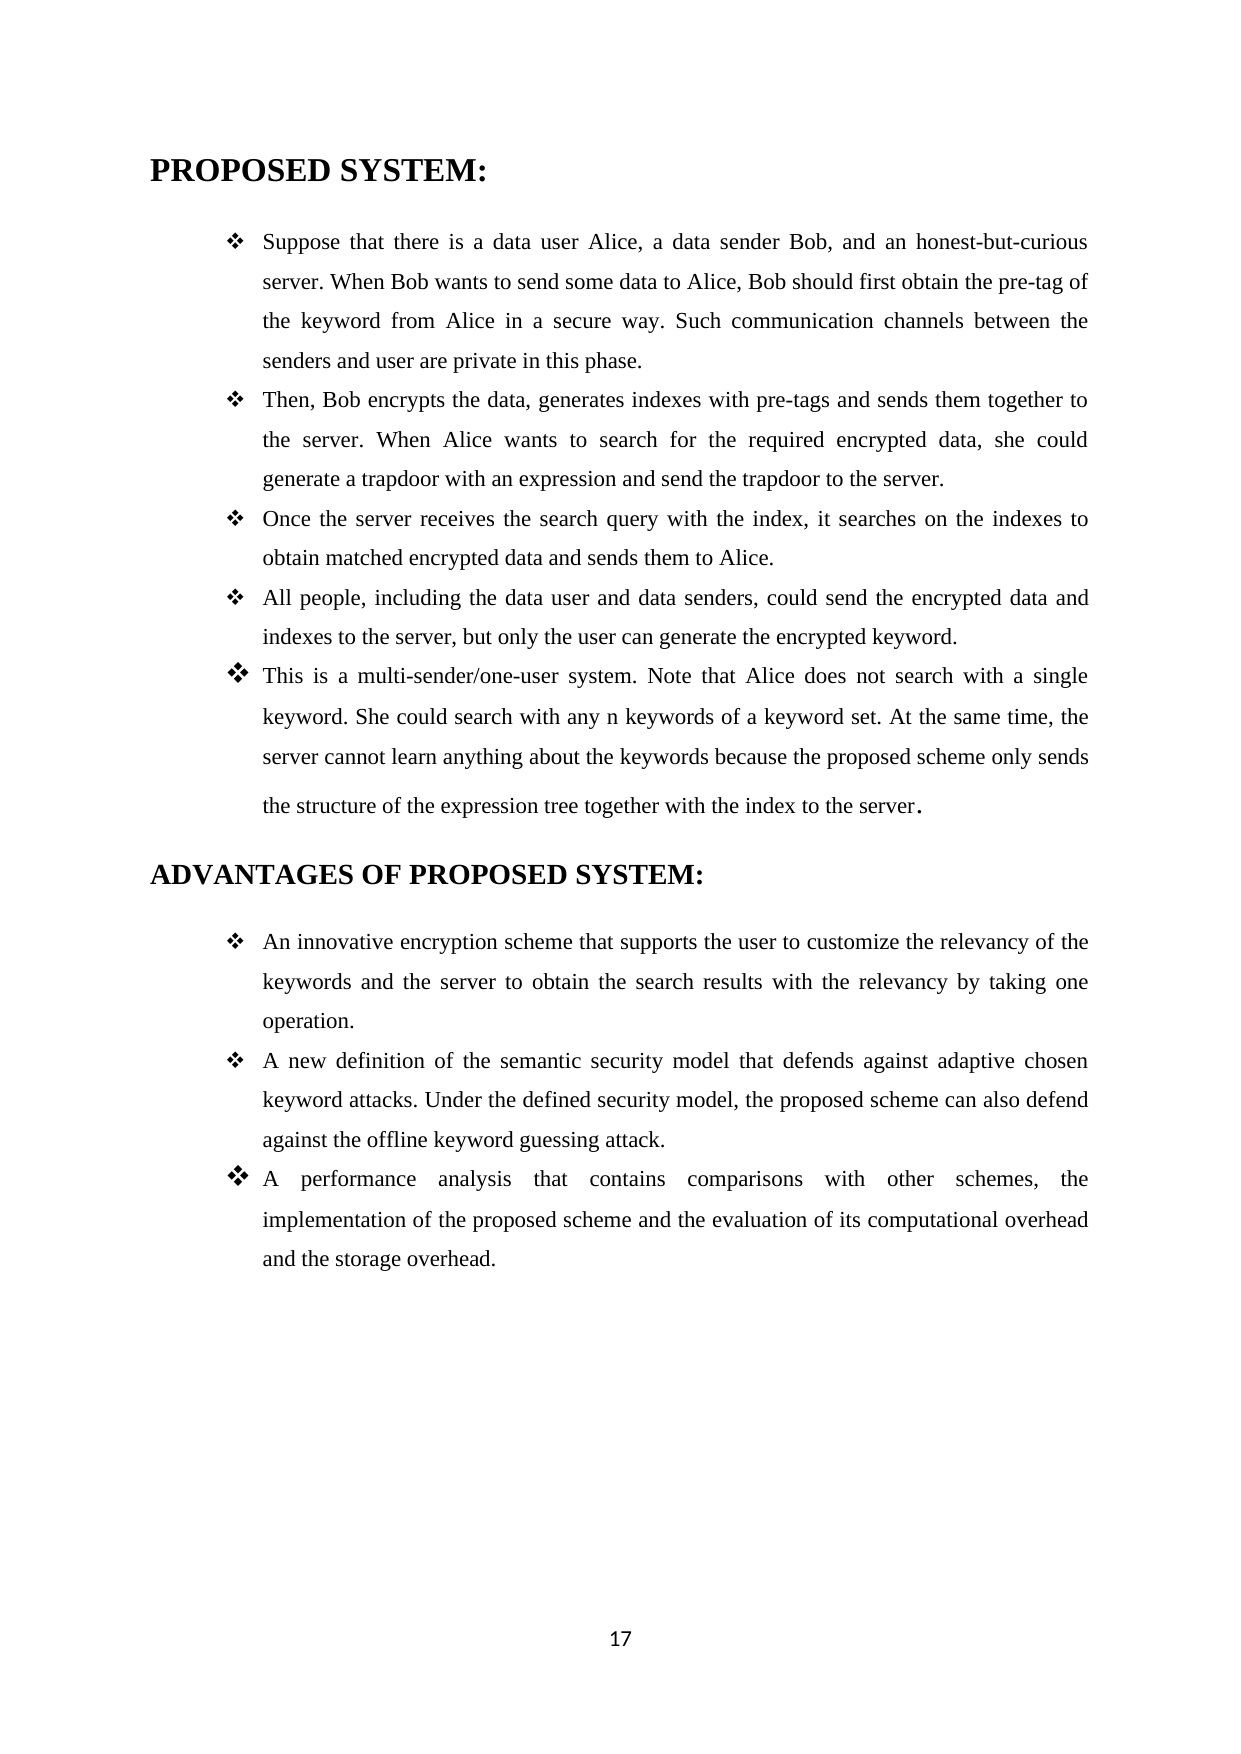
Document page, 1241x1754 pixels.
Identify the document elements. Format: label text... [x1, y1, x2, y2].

list An innovative encryption scheme that supports the user to customize the relevancy of the keywords and the server to obtain the search results with the relevancy by taking one operation. [225, 928, 1090, 1034]
list All people, including the data user and data senders, could send the encrypted data and indexes to the server, but only the user can generate the encrypted keyword. [225, 584, 1090, 649]
list A performance analysis that contains comparisons with other schemes, the implementation of the proposed scheme and the evaluation of its computational overhead and the storage overhead. [225, 1165, 1090, 1272]
text PROPOSED SYSTEM: [150, 150, 1090, 188]
list Then, Bob encrypts the data, generates indexes with pre-tags and sends them together to the server. When Alice wants to search for the required encrypted data, she could generate a trapdoor with an expression and send the trapdoor to the server. [225, 386, 1090, 492]
list This is a multi-sender/one-user system. Note that Alice does not search with a single keyword. She could search with any n keywords of a keyword set. At the same time, the server cannot learn anything about the keywords because the proposed scheme only sends the structure of the expression tree together with the index to the server. [225, 663, 1090, 819]
list Suppose that there is a data user Alice, a data sender Bob, and an honest-but-curious server. When Bob wants to send some data to Alice, Bob should first obtain the pre-tag of the keyword from Alice in a secure way. Such communication channels between the senders and user are private in this phase. [225, 228, 1090, 373]
list Once the server receives the search query with the index, it searches on the indexes to obtain matched encrypted data and sends them to Alice. [225, 505, 1090, 571]
list A new definition of the semantic security model that defends against adaptive chosen keyword attacks. Under the defined security model, the proposed scheme can also defend against the offline keyword guessing attack. [225, 1047, 1090, 1152]
text ADVANTAGES OF PROPOSED SYSTEM: [150, 857, 1090, 891]
